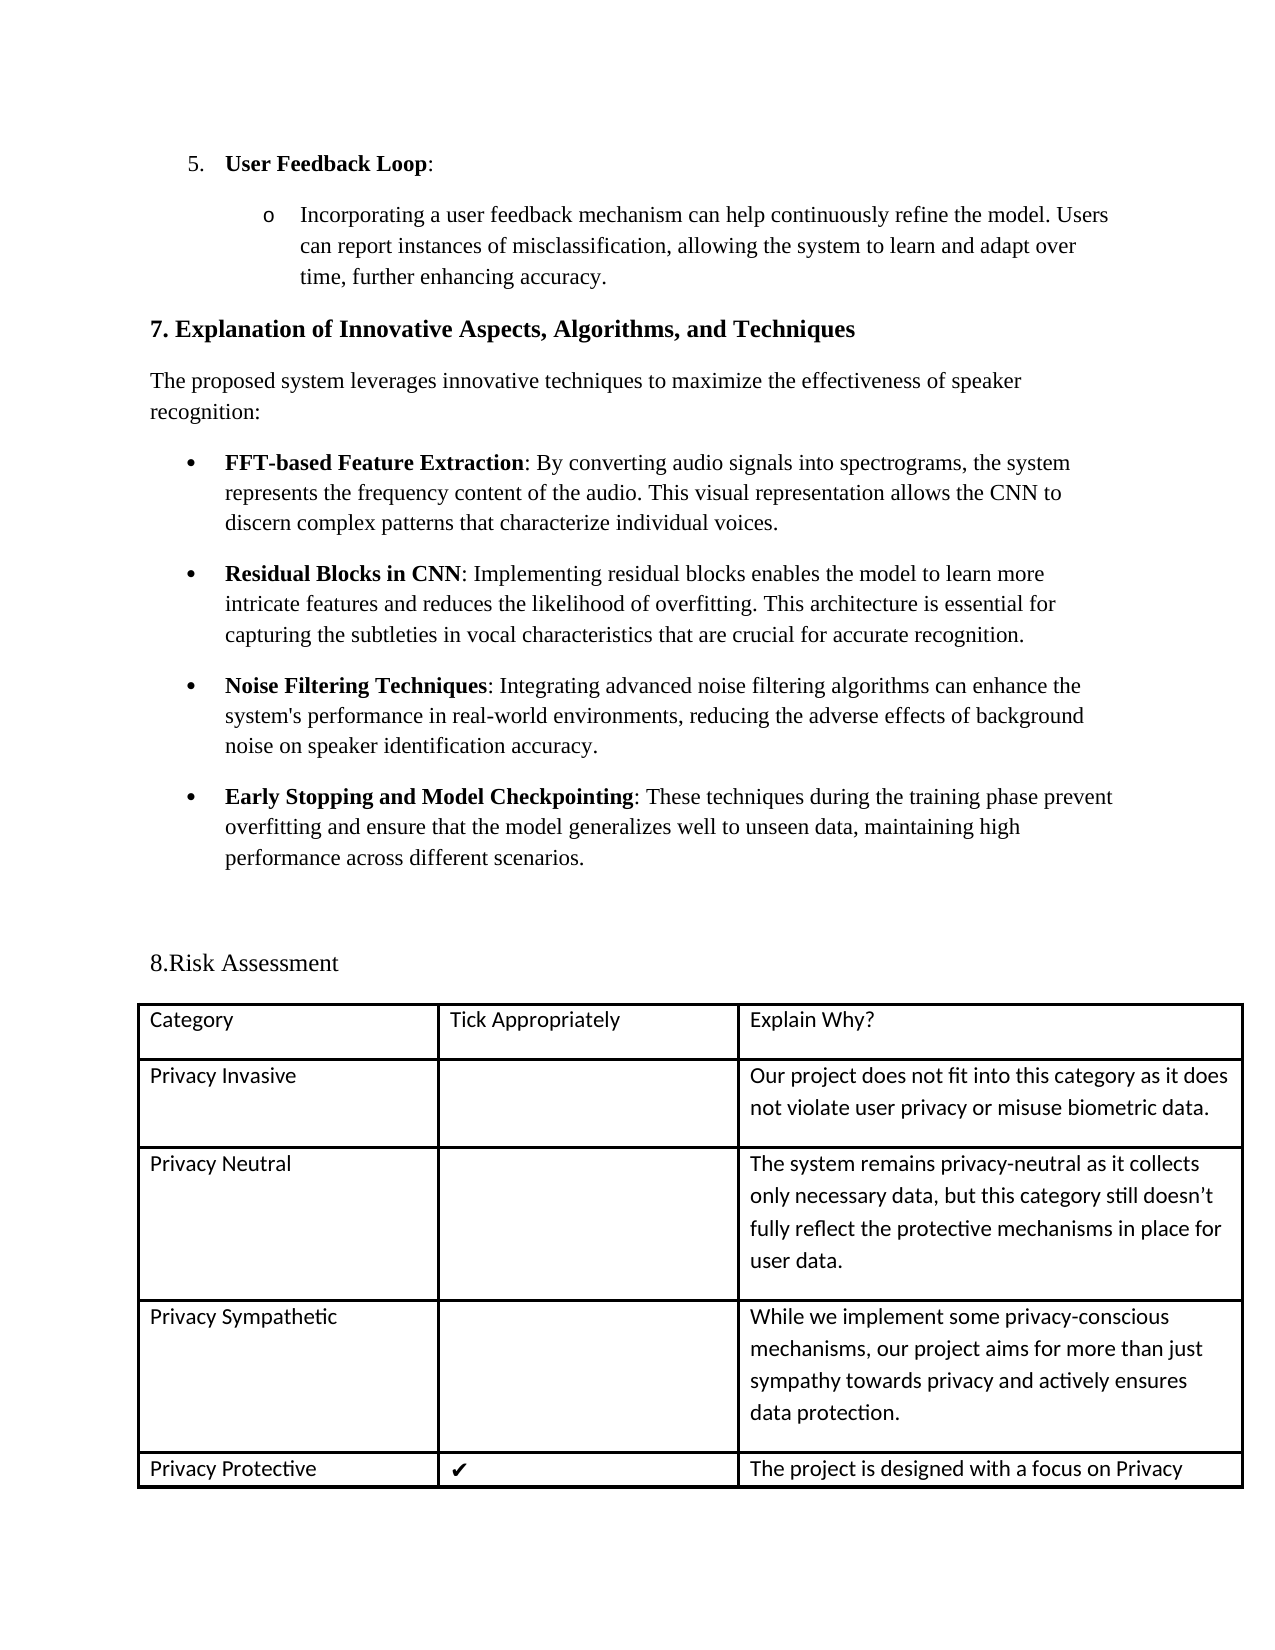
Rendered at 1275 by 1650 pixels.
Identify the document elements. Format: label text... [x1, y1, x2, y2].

table_cell Privacy Sympathetic [140, 1302, 437, 1451]
text 8.Risk Assessment [150, 948, 1125, 977]
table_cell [740, 1454, 1241, 1485]
list Early Stopping and Model Checkpointing: These techniques during the training phase prevent overfitting and ensure that the model generalizes well to unseen data, maintaining high performance across different scenarios. [187, 783, 1125, 870]
list Incorporating a user feedback mechanism can help continuously refine the model. Users can report instances of misclassification, allowing the system to learn and adapt over time, further enhancing accuracy. [262, 201, 1125, 289]
table_cell Privacy Neutral [140, 1149, 437, 1299]
list User Feedback Loop: [187, 150, 1125, 176]
table_header Tick Appropriately [440, 1006, 737, 1058]
list FFT-based Feature Extraction: By converting audio signals into spectrograms, the system represents the frequency content of the audio. This visual representation allows the CNN to discern complex patterns that characterize individual voices. [187, 449, 1125, 536]
table_cell The system remains privacy-neutral as it collects only necessary data, but this category still doesn’t fully reflect the protective mechanisms in place for user data. [740, 1149, 1241, 1299]
table_header Category [140, 1006, 437, 1058]
table_cell ✔ [440, 1454, 737, 1485]
text The proposed system leverages innovative techniques to maximize the effectiveness of speaker recognition: [150, 368, 1125, 424]
table_cell Privacy Protective [140, 1454, 437, 1485]
list Residual Blocks in CNN: Implementing residual blocks enables the model to learn more intricate features and reduces the likelihood of overfitting. This architecture is essential for capturing the subtleties in vocal characteristics that are crucial for accurate recognition. [187, 560, 1125, 647]
table_cell Our project does not fit into this category as it does not violate user privacy or misuse biometric data. [740, 1061, 1241, 1146]
text 7. Explanation of Innovative Aspects, Algorithms, and Techniques [150, 314, 1125, 342]
table_cell While we implement some privacy-conscious mechanisms, our project aims for more than just sympathy towards privacy and actively ensures data protection. [740, 1302, 1241, 1451]
list Noise Filtering Techniques: Integrating advanced noise filtering algorithms can enhance the system's performance in real-world environments, reducing the adverse effects of background noise on speaker identification accuracy. [187, 672, 1125, 758]
table_cell [440, 1149, 737, 1299]
table_header Explain Why? [740, 1006, 1241, 1058]
table_cell [440, 1302, 737, 1451]
table_cell [440, 1061, 737, 1146]
table_cell Privacy Invasive [140, 1061, 437, 1146]
